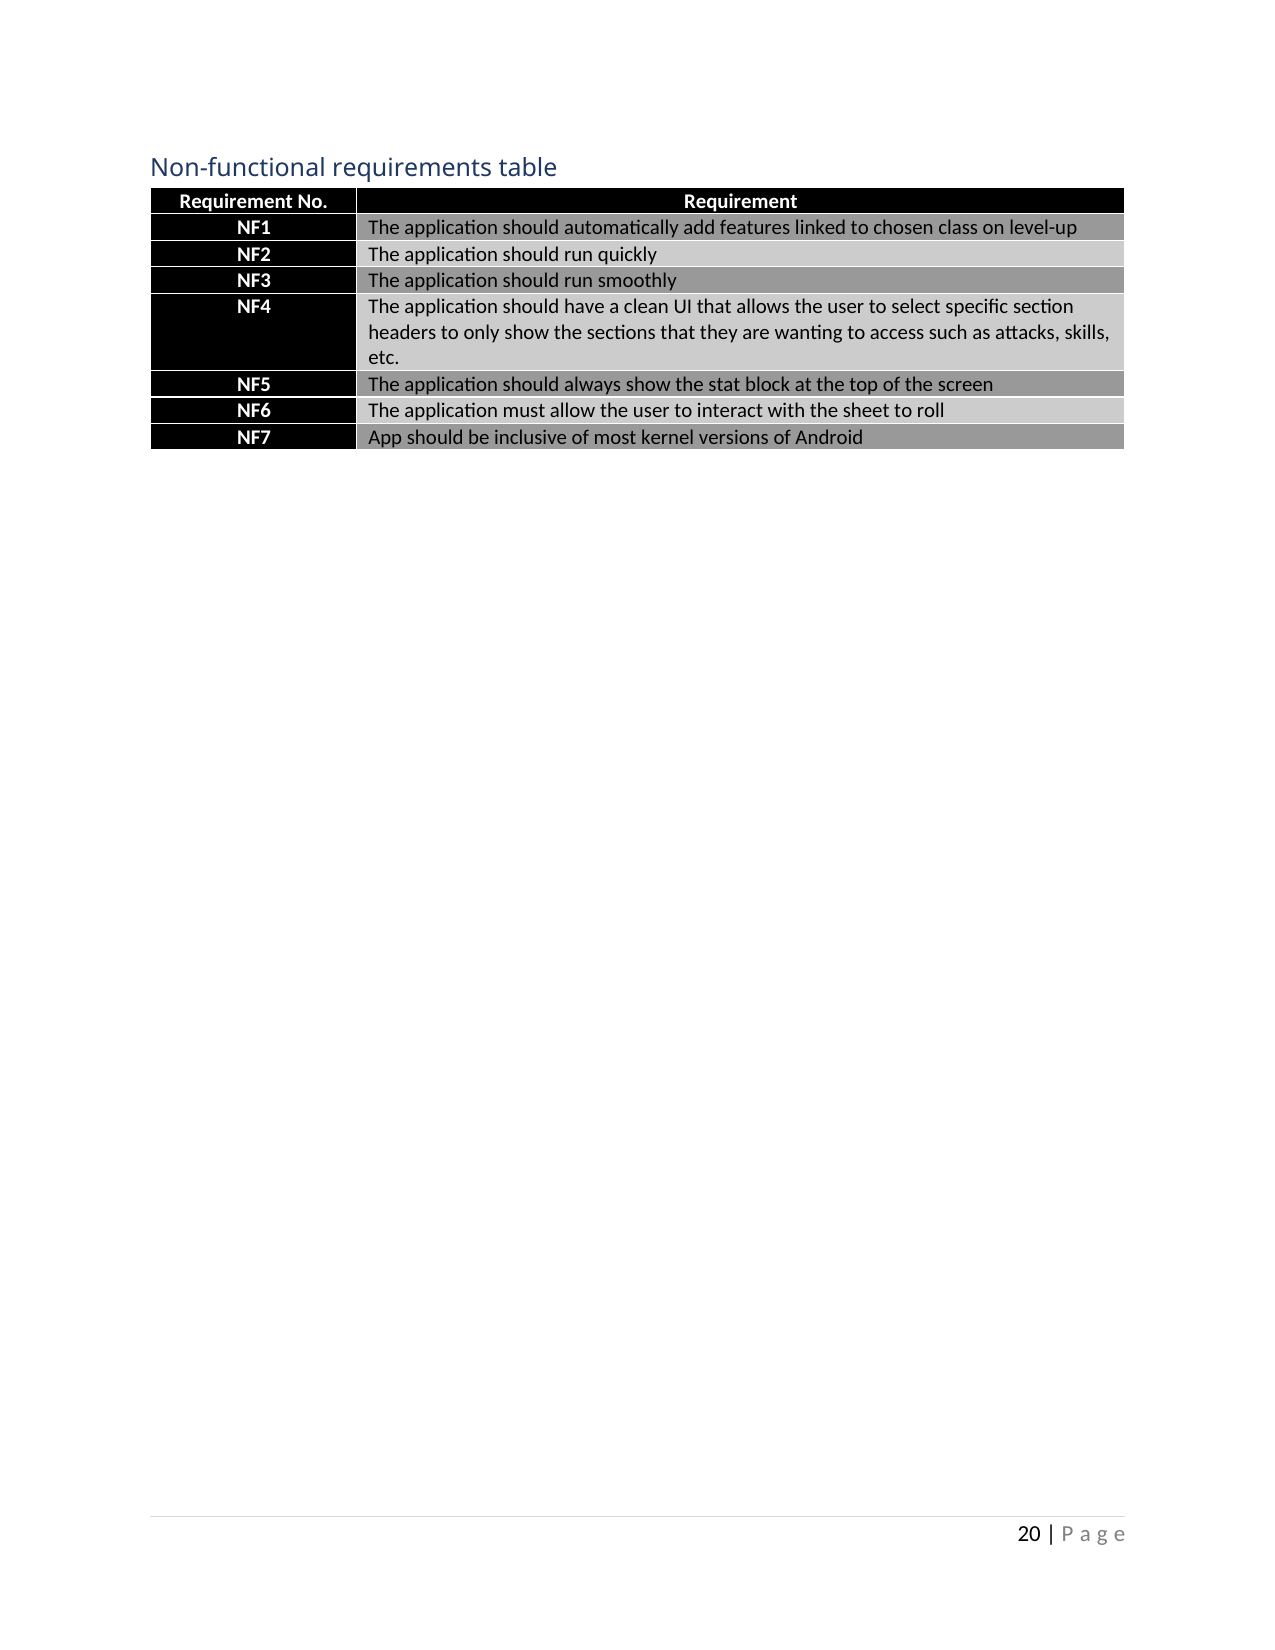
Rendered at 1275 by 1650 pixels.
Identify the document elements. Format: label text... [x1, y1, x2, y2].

table_cell The application should automatically add features linked to chosen class on level-up [357, 214, 1124, 240]
table_header Requirement No. [151, 188, 356, 213]
table_cell NF5 [151, 371, 356, 396]
table_cell NF7 [151, 424, 356, 449]
table_cell The application should run quickly [357, 241, 1124, 266]
table_header Requirement [357, 188, 1124, 213]
table_cell NF1 [151, 214, 356, 240]
table_cell The application should run smoothly [357, 267, 1124, 293]
subtitle Non-functional requirements table [150, 150, 1125, 184]
table_cell The application should have a clean UI that allows the user to select specific section headers to only show the sections that they are wanting to access such as attacks, skills, etc. [357, 294, 1124, 370]
table_cell NF2 [151, 241, 356, 266]
table_cell App should be inclusive of most kernel versions of Android [357, 424, 1124, 449]
table_cell The application must allow the user to interact with the sheet to roll [357, 398, 1124, 423]
table_cell NF3 [151, 267, 356, 293]
table_cell The application should always show the stat block at the top of the screen [357, 371, 1124, 396]
table_cell NF6 [151, 398, 356, 423]
table_cell NF4 [151, 294, 356, 370]
